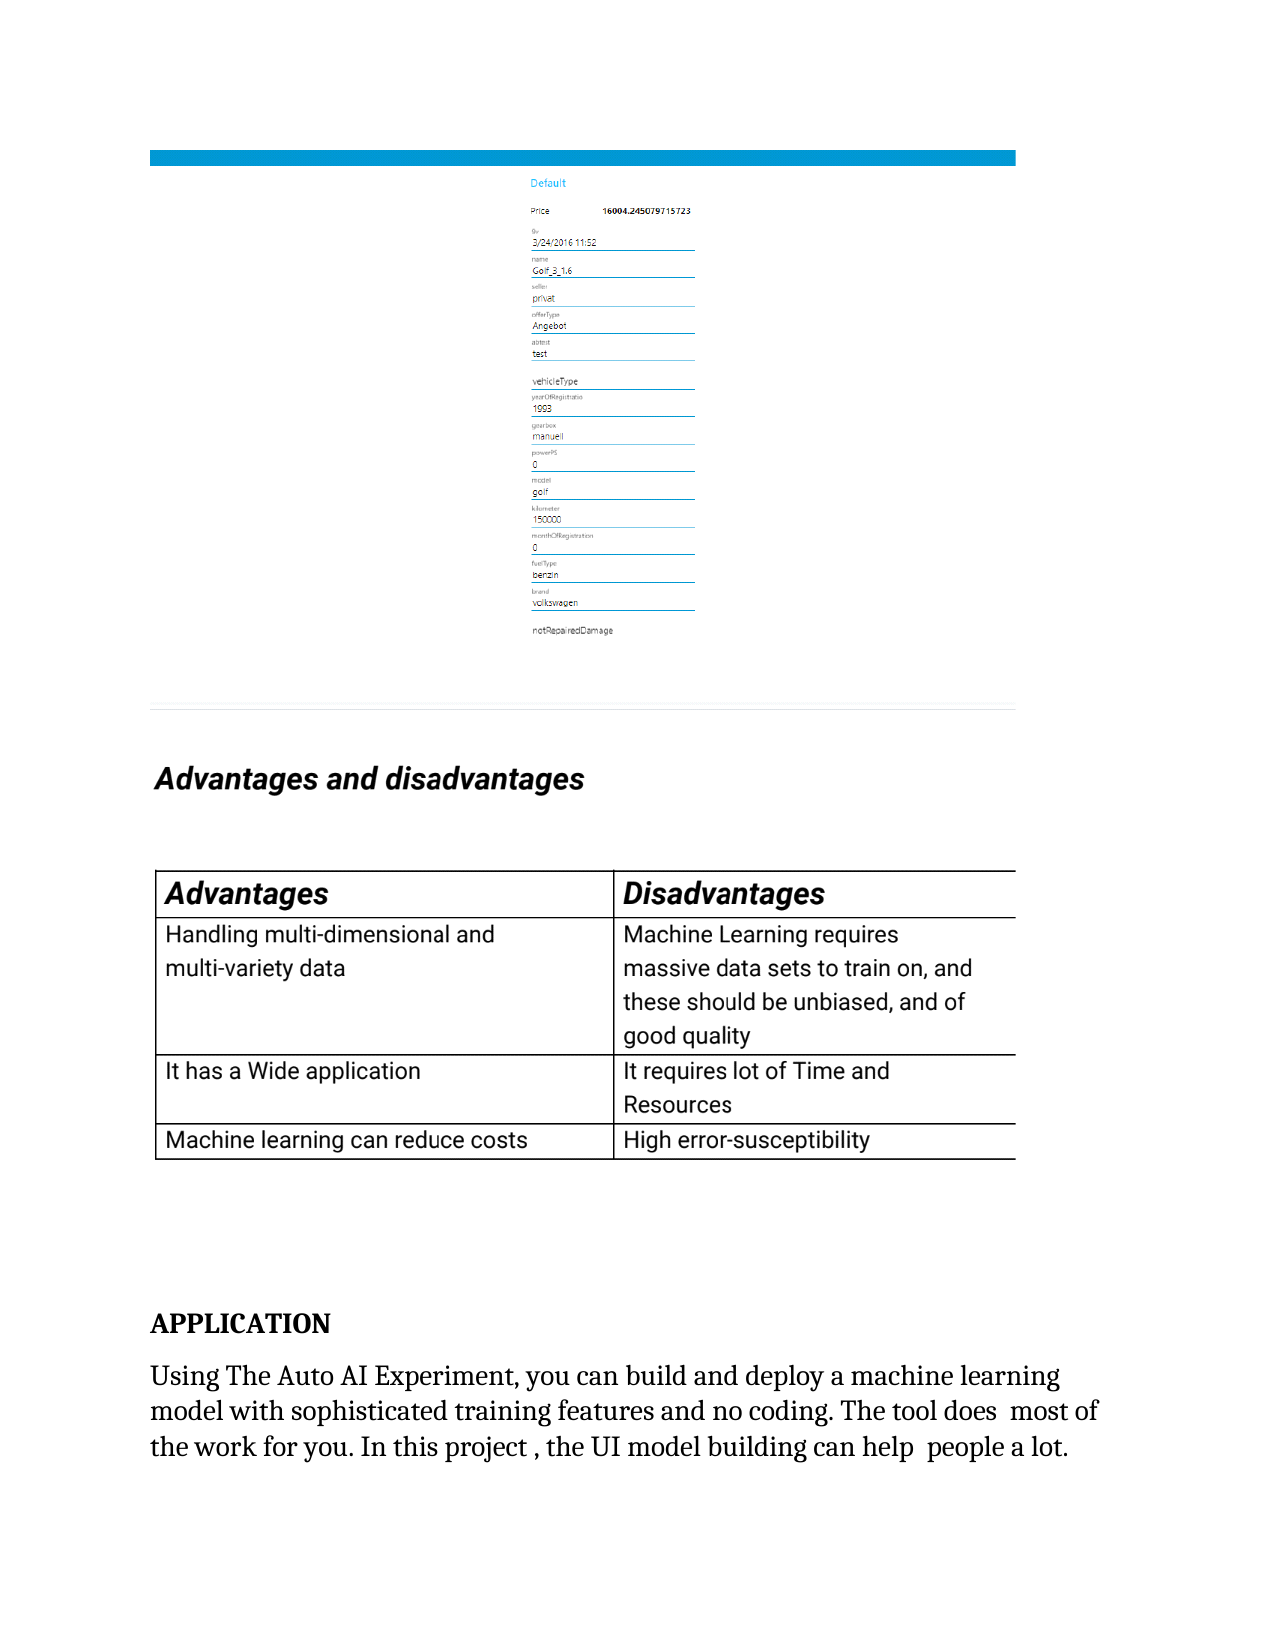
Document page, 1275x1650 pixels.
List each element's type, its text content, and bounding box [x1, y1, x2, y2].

picture [150, 702, 1016, 1189]
text Using The Auto AI Experiment, you can build and deploy a machine learning model with sophisticated training features and no coding. The tool does most of the work for you. In this project , the UI model building can help people a lot. [150, 1359, 1125, 1463]
text APPLICATION [150, 1307, 1125, 1341]
picture [150, 167, 1016, 636]
